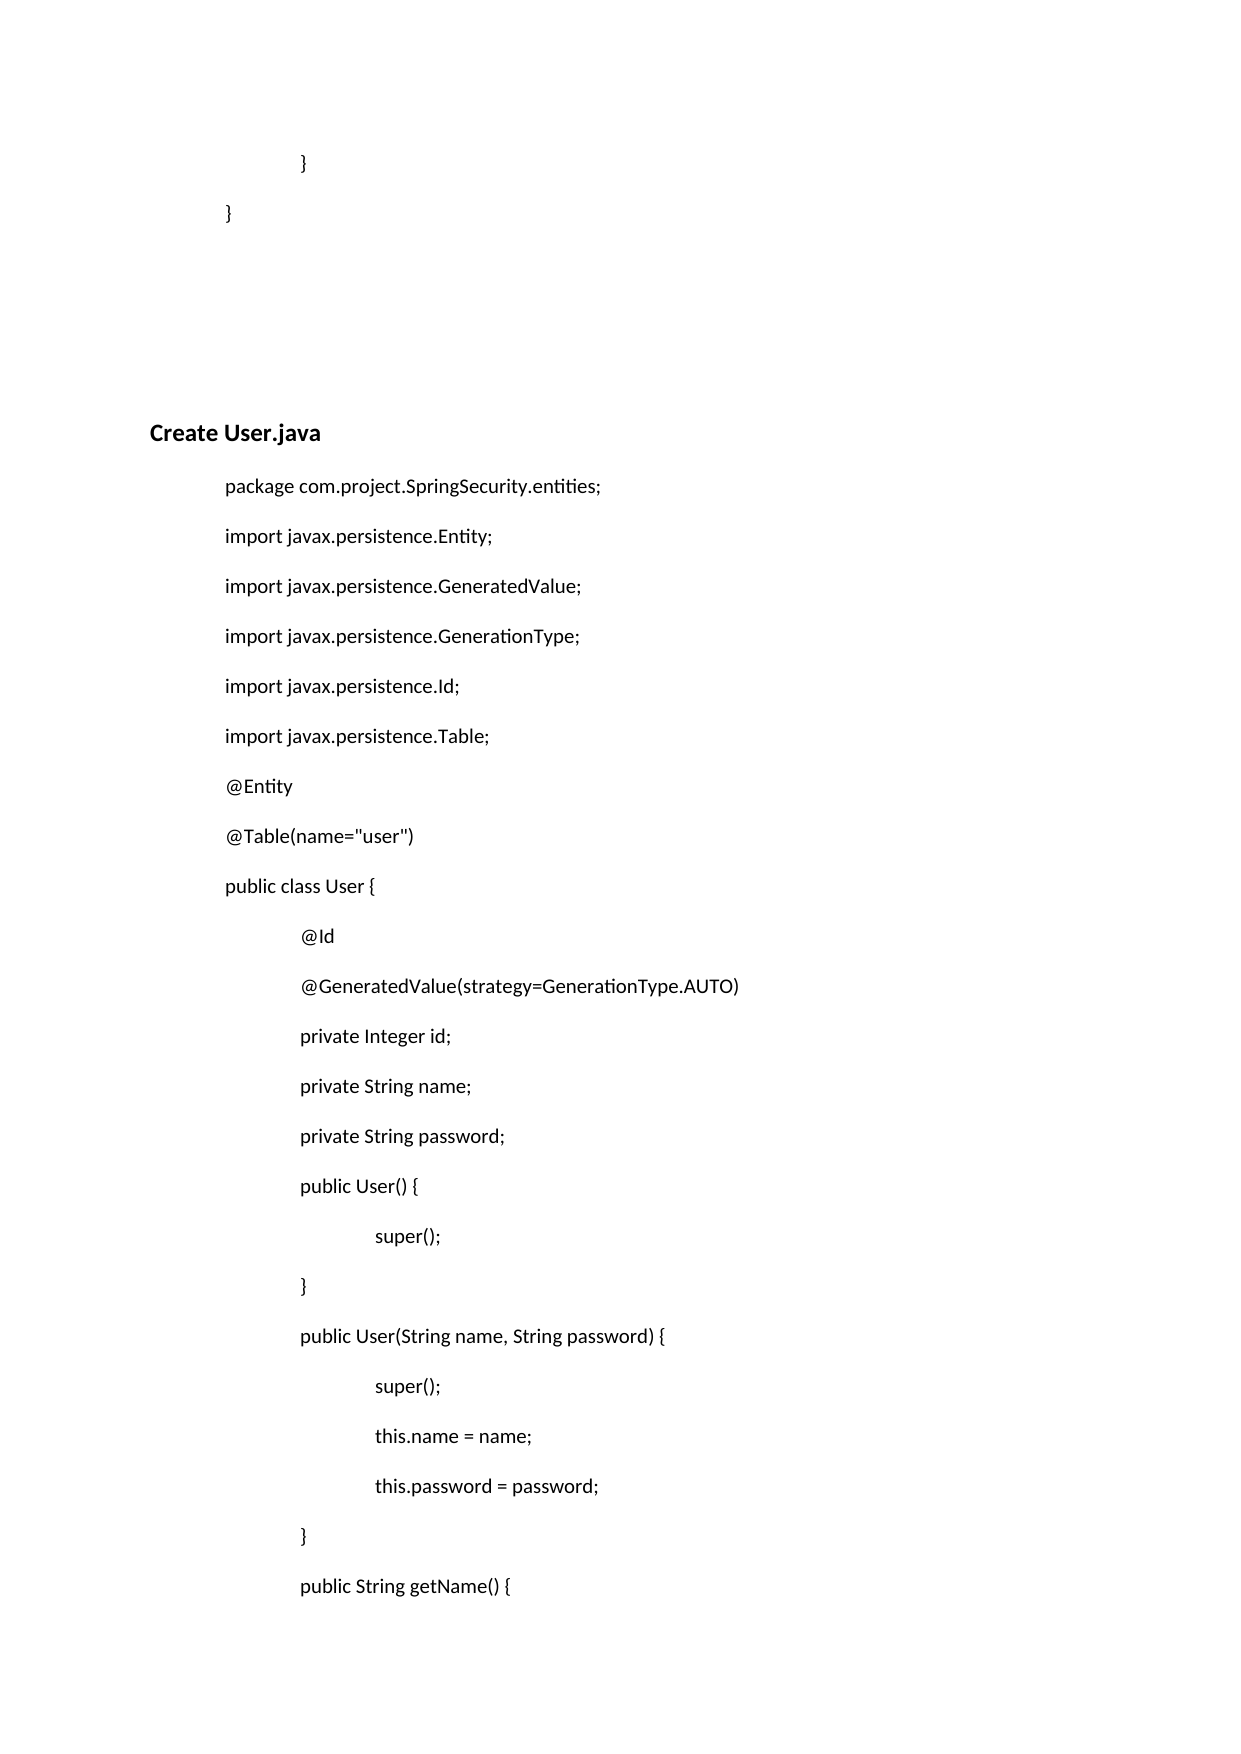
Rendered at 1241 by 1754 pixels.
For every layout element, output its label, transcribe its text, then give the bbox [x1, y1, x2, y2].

text package com.project.SpringSecurity.entities; [225, 473, 1090, 499]
text import javax.persistence.Entity; [225, 523, 1090, 549]
text @Id [225, 923, 1090, 949]
text import javax.persistence.Table; [225, 723, 1090, 749]
text @Table(name="user") [225, 823, 1090, 849]
text public User(String name, String password) { [225, 1323, 1090, 1349]
text import javax.persistence.GeneratedValue; [225, 573, 1090, 599]
text } [225, 1273, 1090, 1299]
text private Integer id; [225, 1023, 1090, 1049]
text public User() { [225, 1173, 1090, 1199]
text Create User.java [150, 417, 1090, 448]
text @GeneratedValue(strategy=GenerationType.AUTO) [225, 973, 1090, 999]
text private String password; [225, 1123, 1090, 1149]
text public String getName() { [225, 1573, 1090, 1599]
text super(); [225, 1373, 1090, 1399]
text public class User { [225, 873, 1090, 899]
text this.password = password; [225, 1473, 1090, 1499]
text } [225, 150, 1090, 175]
text @Entity [225, 773, 1090, 799]
text } [225, 200, 1090, 225]
text } [225, 1523, 1090, 1549]
text import javax.persistence.Id; [225, 673, 1090, 699]
text this.name = name; [225, 1423, 1090, 1449]
text private String name; [225, 1073, 1090, 1099]
text super(); [225, 1223, 1090, 1249]
text import javax.persistence.GenerationType; [225, 623, 1090, 649]
